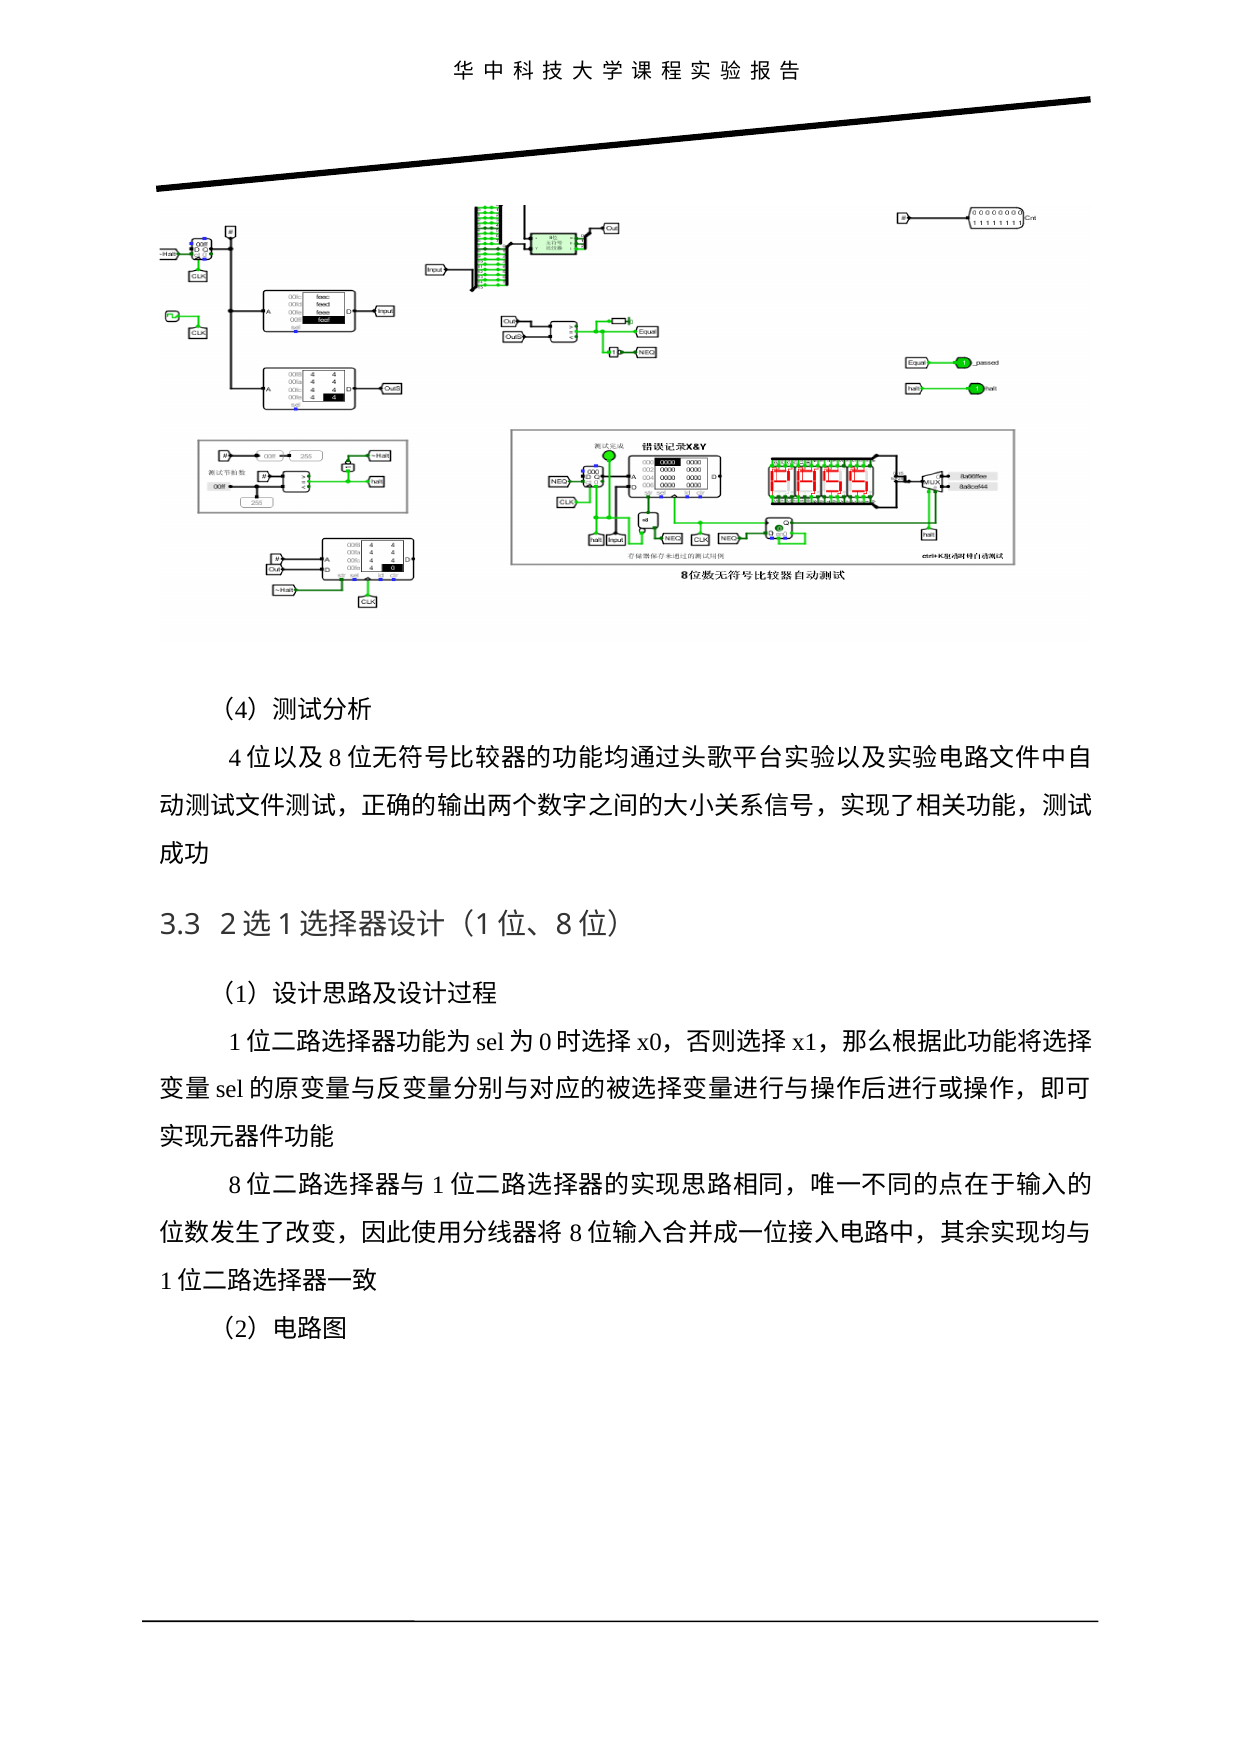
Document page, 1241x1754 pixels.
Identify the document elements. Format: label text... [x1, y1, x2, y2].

subtitle 2选1选择器设计（1位、8位） [159, 900, 242, 943]
subtitle 2选1选择器设计（1位、8位） [578, 900, 1068, 943]
text （2）电路图 [159, 1302, 1093, 1350]
list （1）设计思路及设计过程 [159, 968, 1093, 1015]
list 8位二路选择器与1位二路选择器的实现思路相同，唯一不同的点在于输入的位数发生了改变，因此使用分线器将8位输入合并成一位接入电路中，其余实现均与1位二路选择器一致 [159, 1159, 1093, 1302]
list 4位以及8位无符号比较器的功能均通过头歌平台实验以及实验电路文件中自动测试文件测试，正确的输出两个数字之间的大小关系信号，实现了相关功能，测试成功 [159, 732, 1093, 875]
subtitle 2选1选择器设计（1位、8位） [277, 900, 497, 943]
text （4）测试分析 [159, 684, 1093, 732]
picture [159, 205, 1092, 641]
list 1位二路选择器功能为sel为0时选择x0，否则选择x1，那么根据此功能将选择变量sel的原变量与反变量分别与对应的被选择变量进行与操作后进行或操作，即可实现元器件功能 [159, 1015, 1093, 1159]
